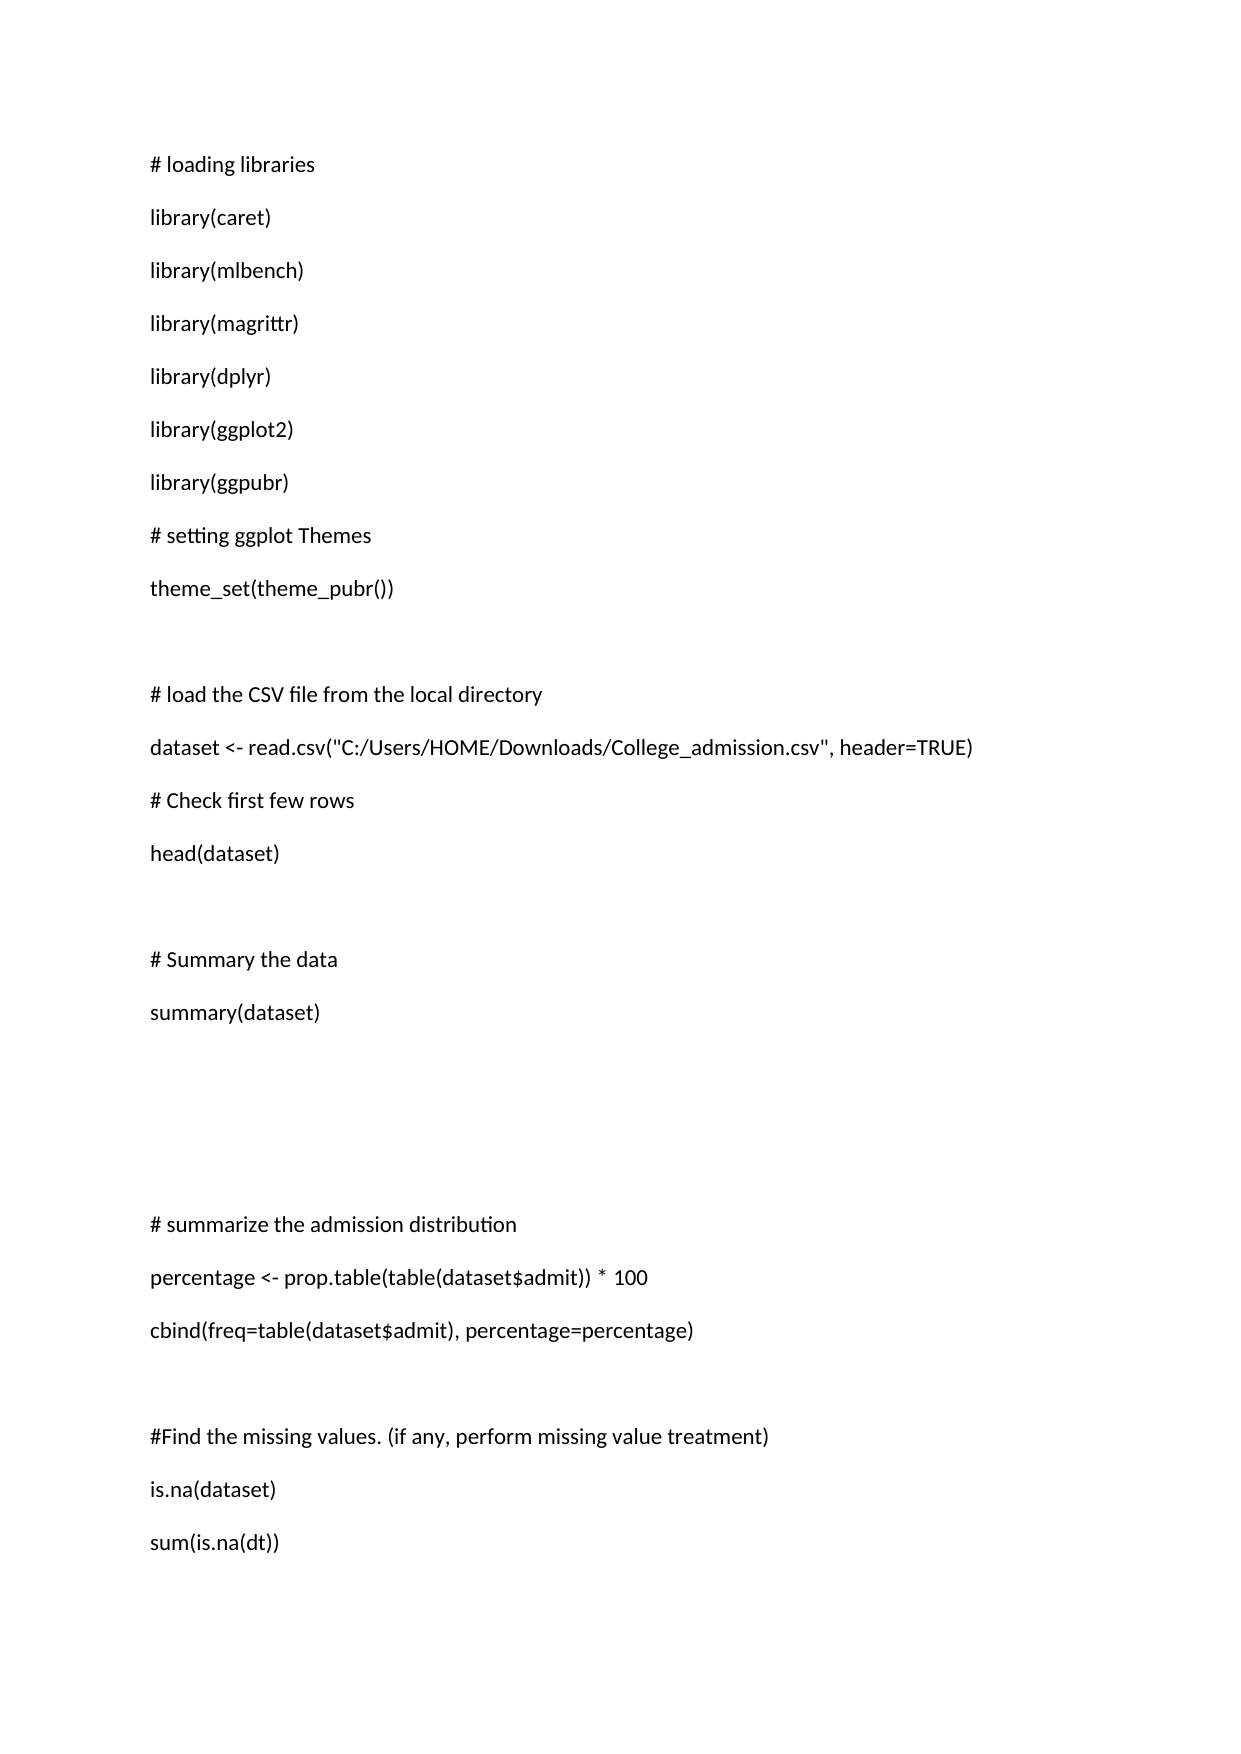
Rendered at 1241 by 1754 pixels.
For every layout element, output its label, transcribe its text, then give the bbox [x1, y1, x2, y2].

text # summarize the admission distribution [150, 1210, 1090, 1238]
text summary(dataset) [150, 998, 1090, 1026]
text library(caret) [150, 203, 1090, 231]
text # Summary the data [150, 945, 1090, 973]
text library(mlbench) [150, 256, 1090, 284]
text sum(is.na(dt)) [150, 1528, 1090, 1557]
text is.na(dataset) [150, 1476, 1090, 1503]
text # setting ggplot Themes [150, 521, 1090, 549]
text library(ggpubr) [150, 468, 1090, 496]
text theme_set(theme_pubr()) [150, 574, 1090, 602]
text library(magrittr) [150, 309, 1090, 337]
text cbind(freq=table(dataset$admit), percentage=percentage) [150, 1316, 1090, 1344]
text percentage <- prop.table(table(dataset$admit)) * 100 [150, 1263, 1090, 1291]
text library(dplyr) [150, 362, 1090, 390]
text # loading libraries [150, 150, 1090, 178]
text # load the CSV file from the local directory [150, 680, 1090, 708]
text #Find the missing values. (if any, perform missing value treatment) [150, 1422, 1090, 1451]
text dataset <- read.csv("C:/Users/HOME/Downloads/College_admission.csv", header=TRUE) [150, 733, 1090, 761]
text # Check first few rows [150, 786, 1090, 814]
text head(dataset) [150, 839, 1090, 867]
text library(ggplot2) [150, 415, 1090, 443]
